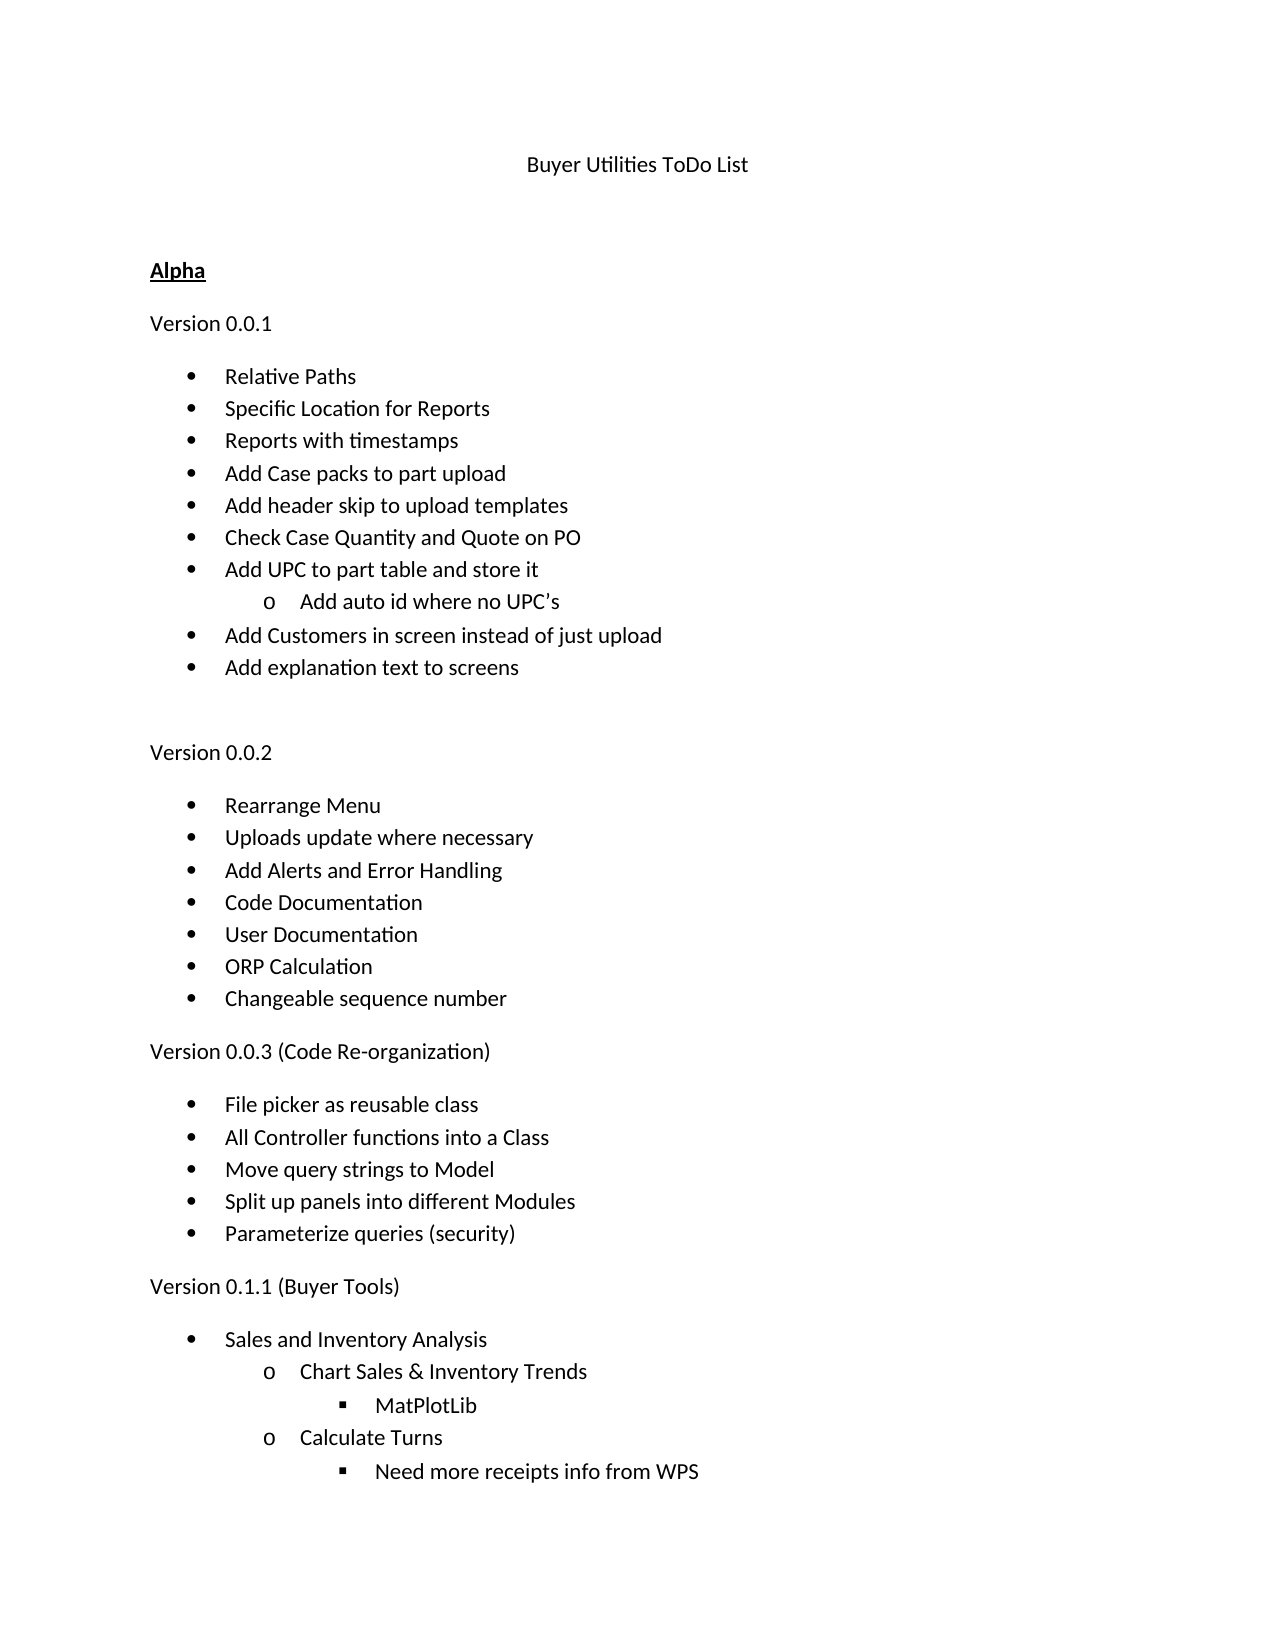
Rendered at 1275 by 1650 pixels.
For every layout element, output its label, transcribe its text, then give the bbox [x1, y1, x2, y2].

text Version 0.0.3 (Code Re-organization) [150, 1037, 1125, 1066]
list Add Customers in screen instead of just upload [187, 621, 1125, 649]
list Need more receipts info from WPS [337, 1457, 1125, 1485]
list Parameterize queries (security) [187, 1219, 1125, 1247]
list Chart Sales & Inventory Trends [262, 1357, 1125, 1387]
list Calculate Turns [262, 1423, 1125, 1452]
text Version 0.0.2 [150, 738, 1125, 766]
list ORP Calculation [187, 952, 1125, 980]
list Relative Paths [187, 362, 1125, 390]
list Code Documentation [187, 888, 1125, 916]
text Alpha [150, 256, 1125, 284]
list Move query strings to Model [187, 1155, 1125, 1183]
list Add auto id where no UPC’s [262, 587, 1125, 617]
list File picker as reusable class [187, 1091, 1125, 1118]
list Add UPC to part table and store it [187, 555, 1125, 583]
list Split up panels into different Modules [187, 1187, 1125, 1215]
list Uploads update where necessary [187, 823, 1125, 852]
list Reports with timestamps [187, 426, 1125, 454]
list All Controller functions into a Class [187, 1123, 1125, 1151]
list Check Case Quantity and Quote on PO [187, 523, 1125, 551]
list Add Case packs to part upload [187, 459, 1125, 487]
list User Documentation [187, 920, 1125, 948]
list Rearrange Menu [187, 791, 1125, 819]
list Add Alerts and Error Handling [187, 856, 1125, 884]
text Buyer Utilities ToDo List [150, 150, 1125, 178]
list Changeable sequence number [187, 984, 1125, 1012]
text Version 0.0.1 [150, 309, 1125, 337]
list Sales and Inventory Analysis [187, 1325, 1125, 1353]
text Version 0.1.1 (Buyer Tools) [150, 1272, 1125, 1300]
list Add explanation text to screens [187, 653, 1125, 681]
list Specific Location for Reports [187, 394, 1125, 422]
list MatPlotLib [337, 1391, 1125, 1419]
list Add header skip to upload templates [187, 491, 1125, 519]
